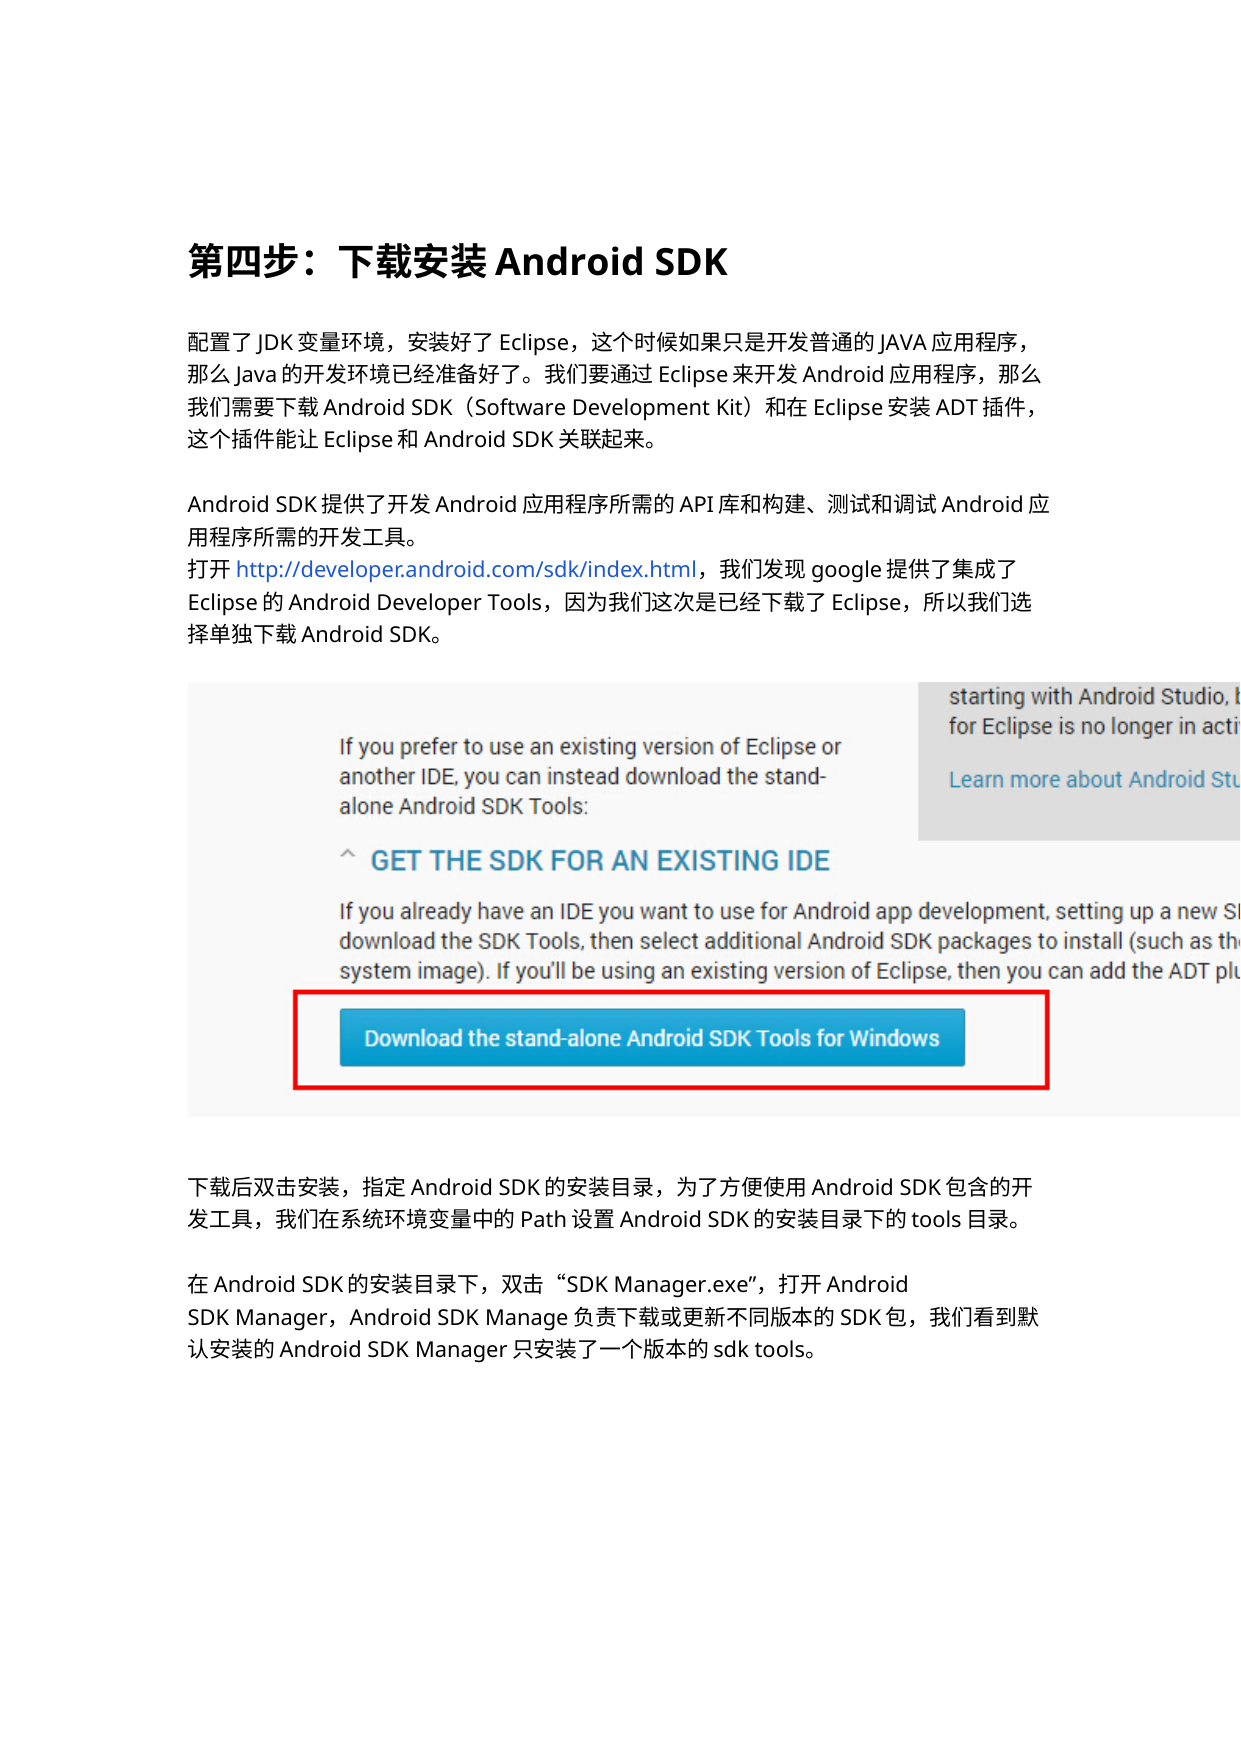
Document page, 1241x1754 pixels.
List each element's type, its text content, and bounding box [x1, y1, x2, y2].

text 下载后双击安装，指定Android SDK的安装目录，为了方便使用Android SDK包含的开发工具，我们在系统环境变量中的Path设置Android SDK的安装目录下的tools目录。 [187, 1169, 1053, 1234]
text Android SDK提供了开发Android应用程序所需的API库和构建、测试和调试Android应用程序所需的开发工具。 [187, 487, 1053, 552]
text 配置了JDK变量环境，安装好了Eclipse，这个时候如果只是开发普通的JAVA应用程序，那么Java的开发环境已经准备好了。我们要通过Eclipse来开发Android应用程序，那么我们需要下载Android SDK（Software Development Kit）和在Eclipse安装ADT插件，这个插件能让Eclipse和Android SDK关联起来。 [187, 324, 1053, 454]
text 在Android SDK的安装目录下，双击“SDK Manager.exe”，打开Android SDK Manager，Android SDK Manage负责下载或更新不同版本的SDK包，我们看到默认安装的Android SDK Manager只安装了一个版本的sdk tools。 [187, 1267, 1053, 1364]
picture [187, 682, 1241, 1117]
text 打开http://developer.android.com/sdk/index.html，我们发现google提供了集成了Eclipse的Android Developer Tools，因为我们这次是已经下载了Eclipse，所以我们选择单独下载Android SDK。 [187, 552, 1053, 649]
text 第四步：下载安装Android SDK [187, 227, 1053, 292]
